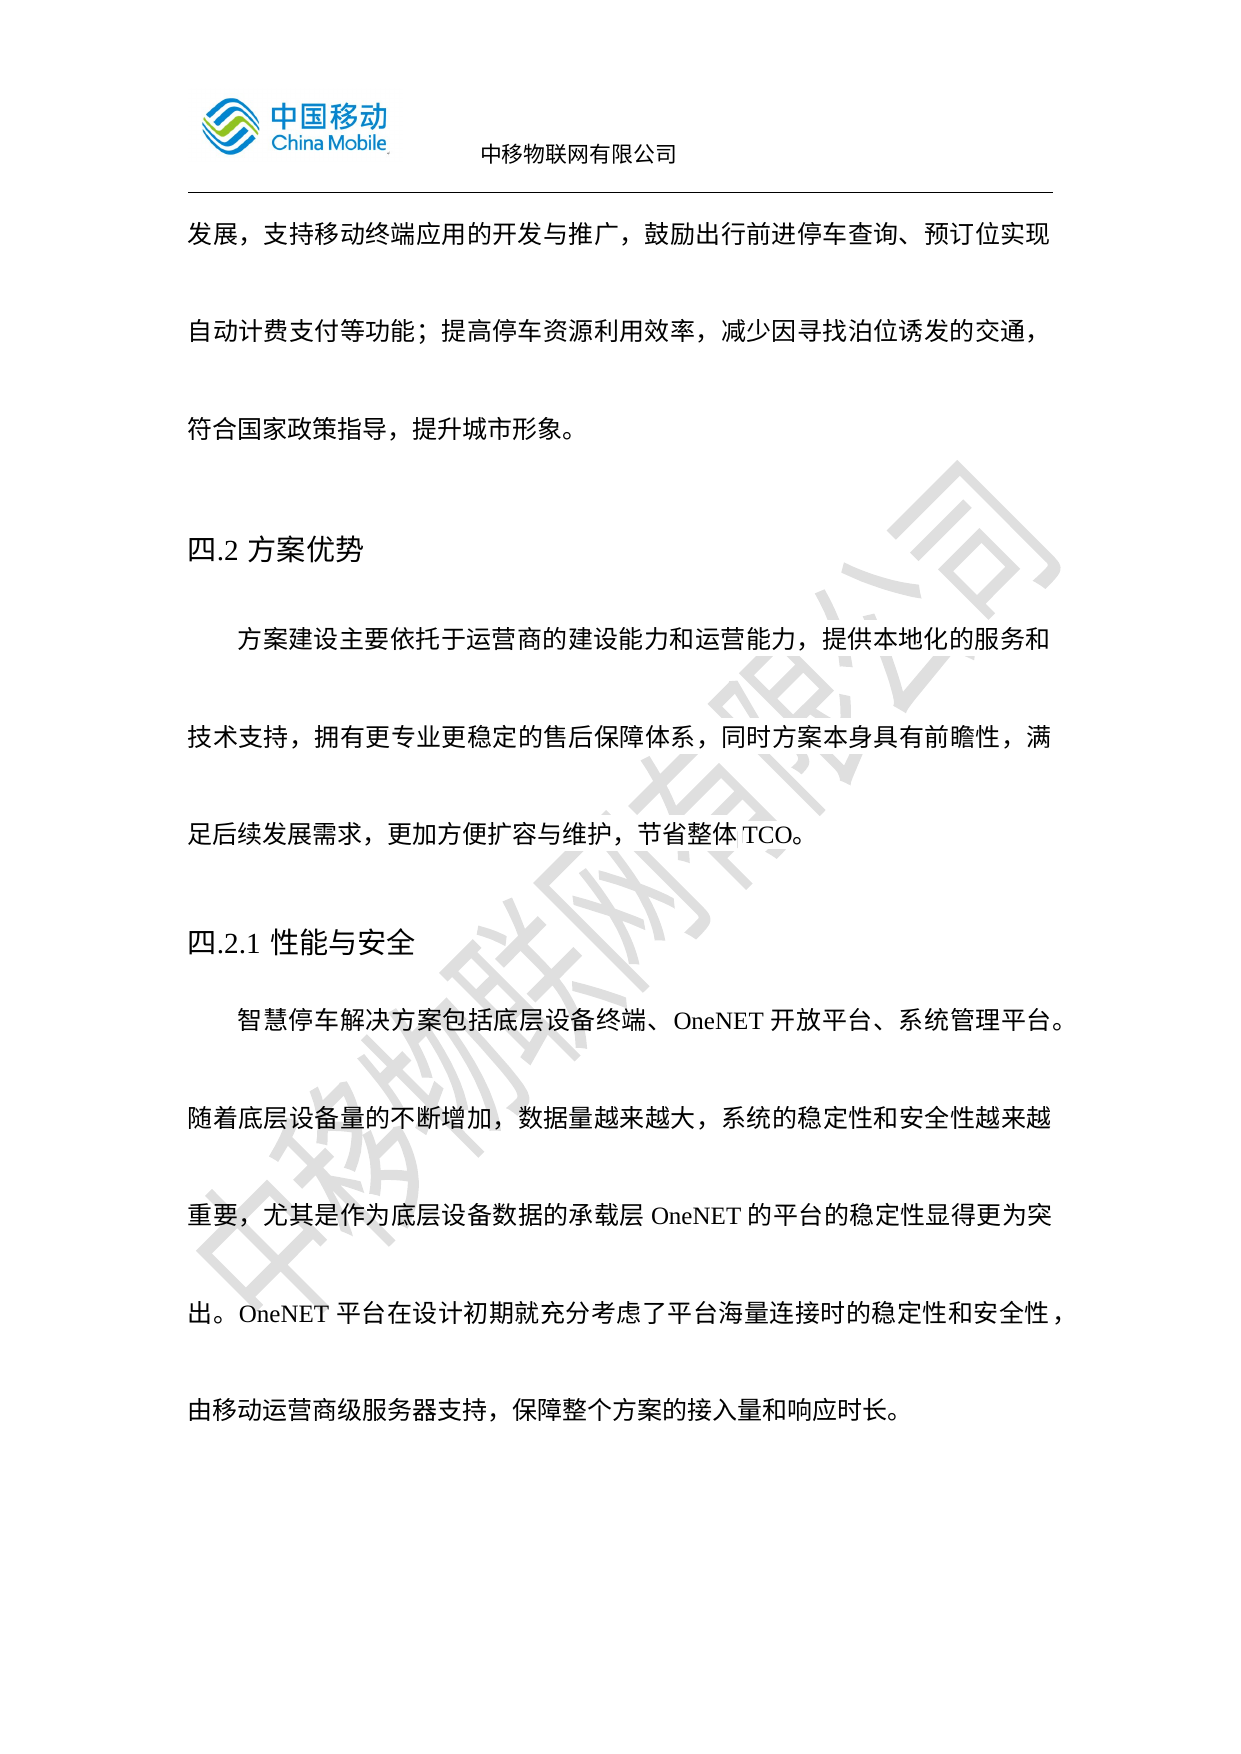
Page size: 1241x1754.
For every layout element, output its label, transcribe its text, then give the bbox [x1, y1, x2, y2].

text 方案建设主要依托于运营商的建设能力和运营能力，提供本地化的服务和技术支持，拥有更专业更稳定的售后保障体系，同时方案本身具有前瞻性，满足后续发展需求，更加方便扩容与维护，节省整体TCO。 [187, 606, 1053, 866]
subtitle 性能与安全 [187, 909, 1053, 974]
text 方案加强不同停车管理信息系统的互联通、共享，促进 停车与互联网融合发展，支持移动终端应用的开发与推广，鼓励出行前进停车查询、预订位实现自动计费支付等功能；提高停车资源利用效率，减少因寻找泊位诱发的交通，符合国家政策指导，提升城市形象。 [187, 200, 1053, 460]
subtitle 方案优势 [187, 516, 1053, 581]
picture [187, 88, 404, 162]
text 智慧停车解决方案包括底层设备终端、OneNET 开放平台、系统管理平台。随着底层设备量的不断增加，数据量越来越大，系统的稳定性和安全性越来越重要，尤其是作为底层设备数据的承载层OneNET 的平台的稳定性显得更为突出。OneNET 平台在设计初期就充分考虑了平台海量连接时的稳定性和安全性，由移动运营商级服务器支持，保障整个方案的接入量和响应时长。 [187, 986, 1053, 1441]
